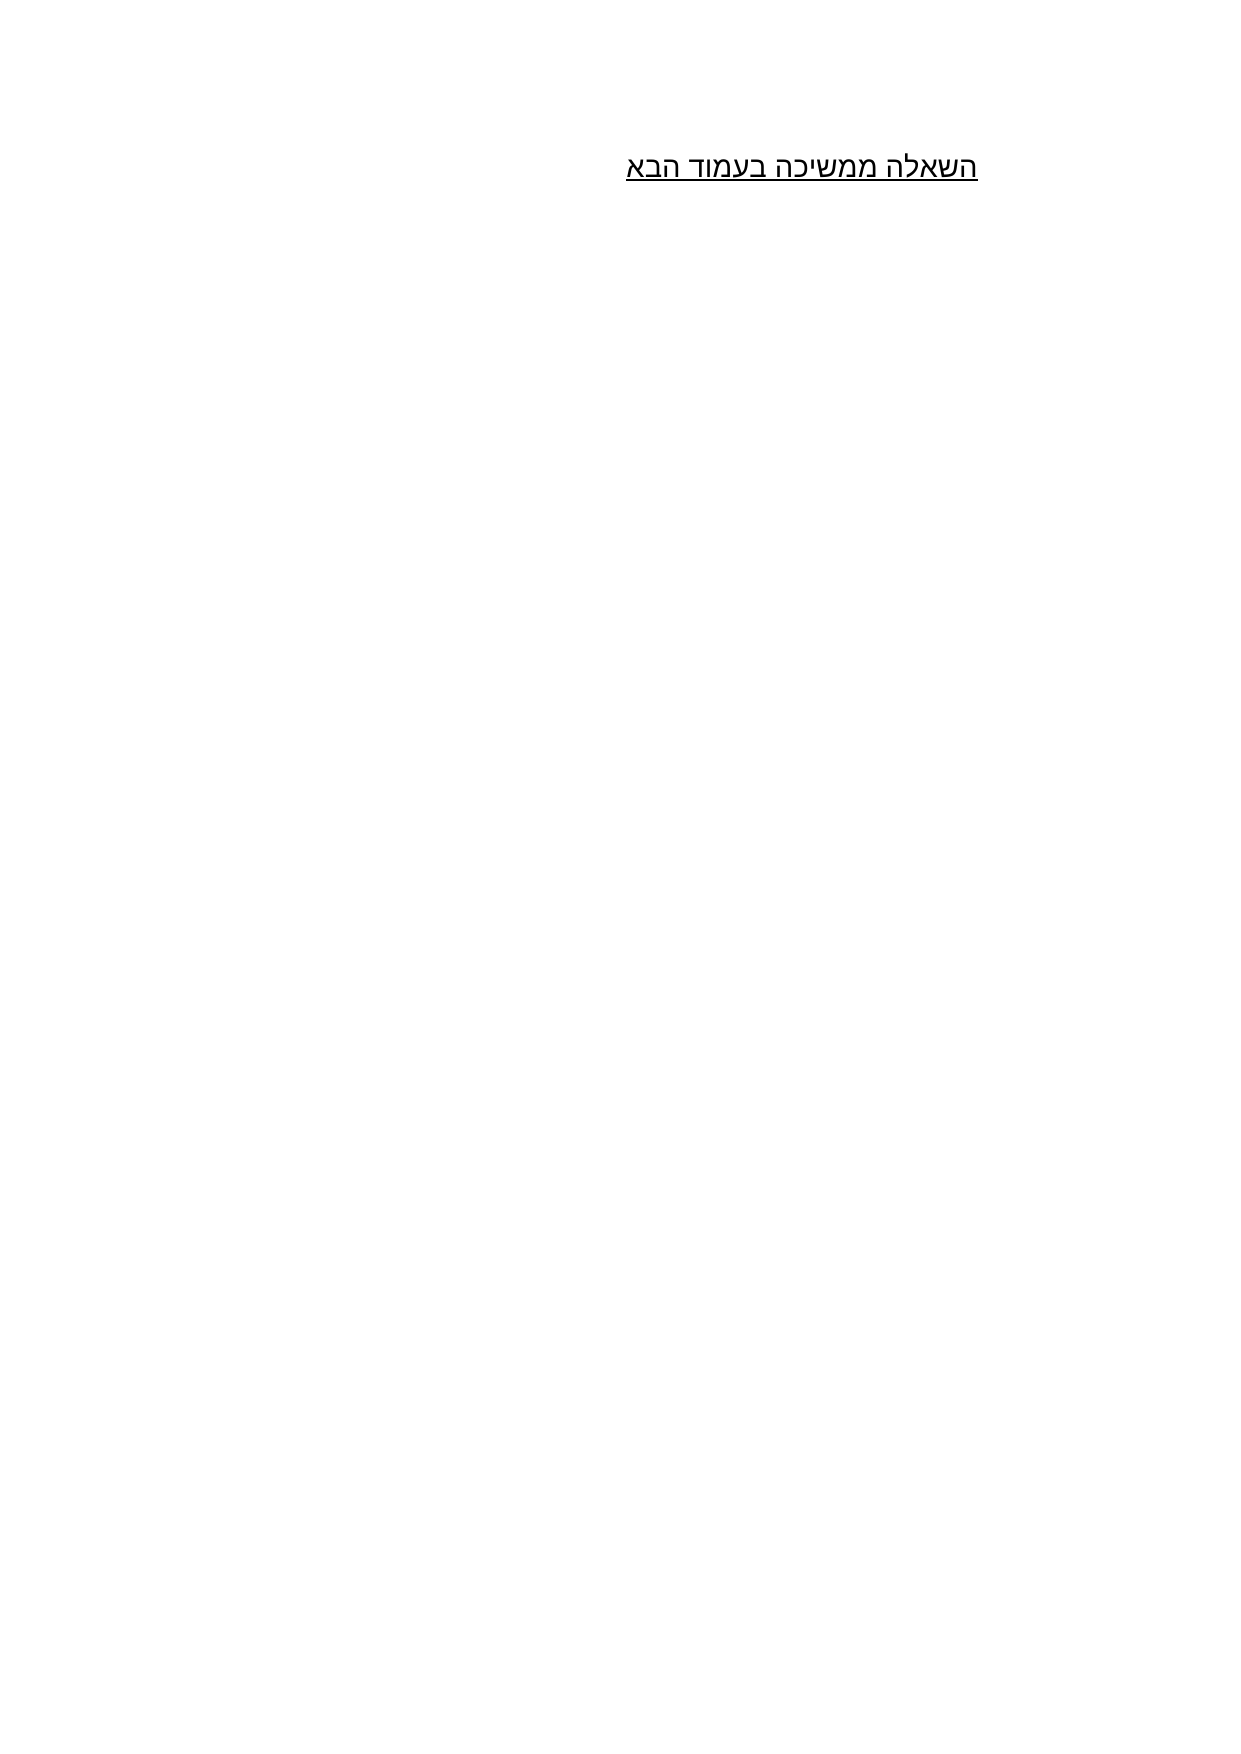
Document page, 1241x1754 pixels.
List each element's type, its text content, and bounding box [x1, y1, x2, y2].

text השאלה ממשיכה בעמוד הבא [150, 150, 978, 183]
